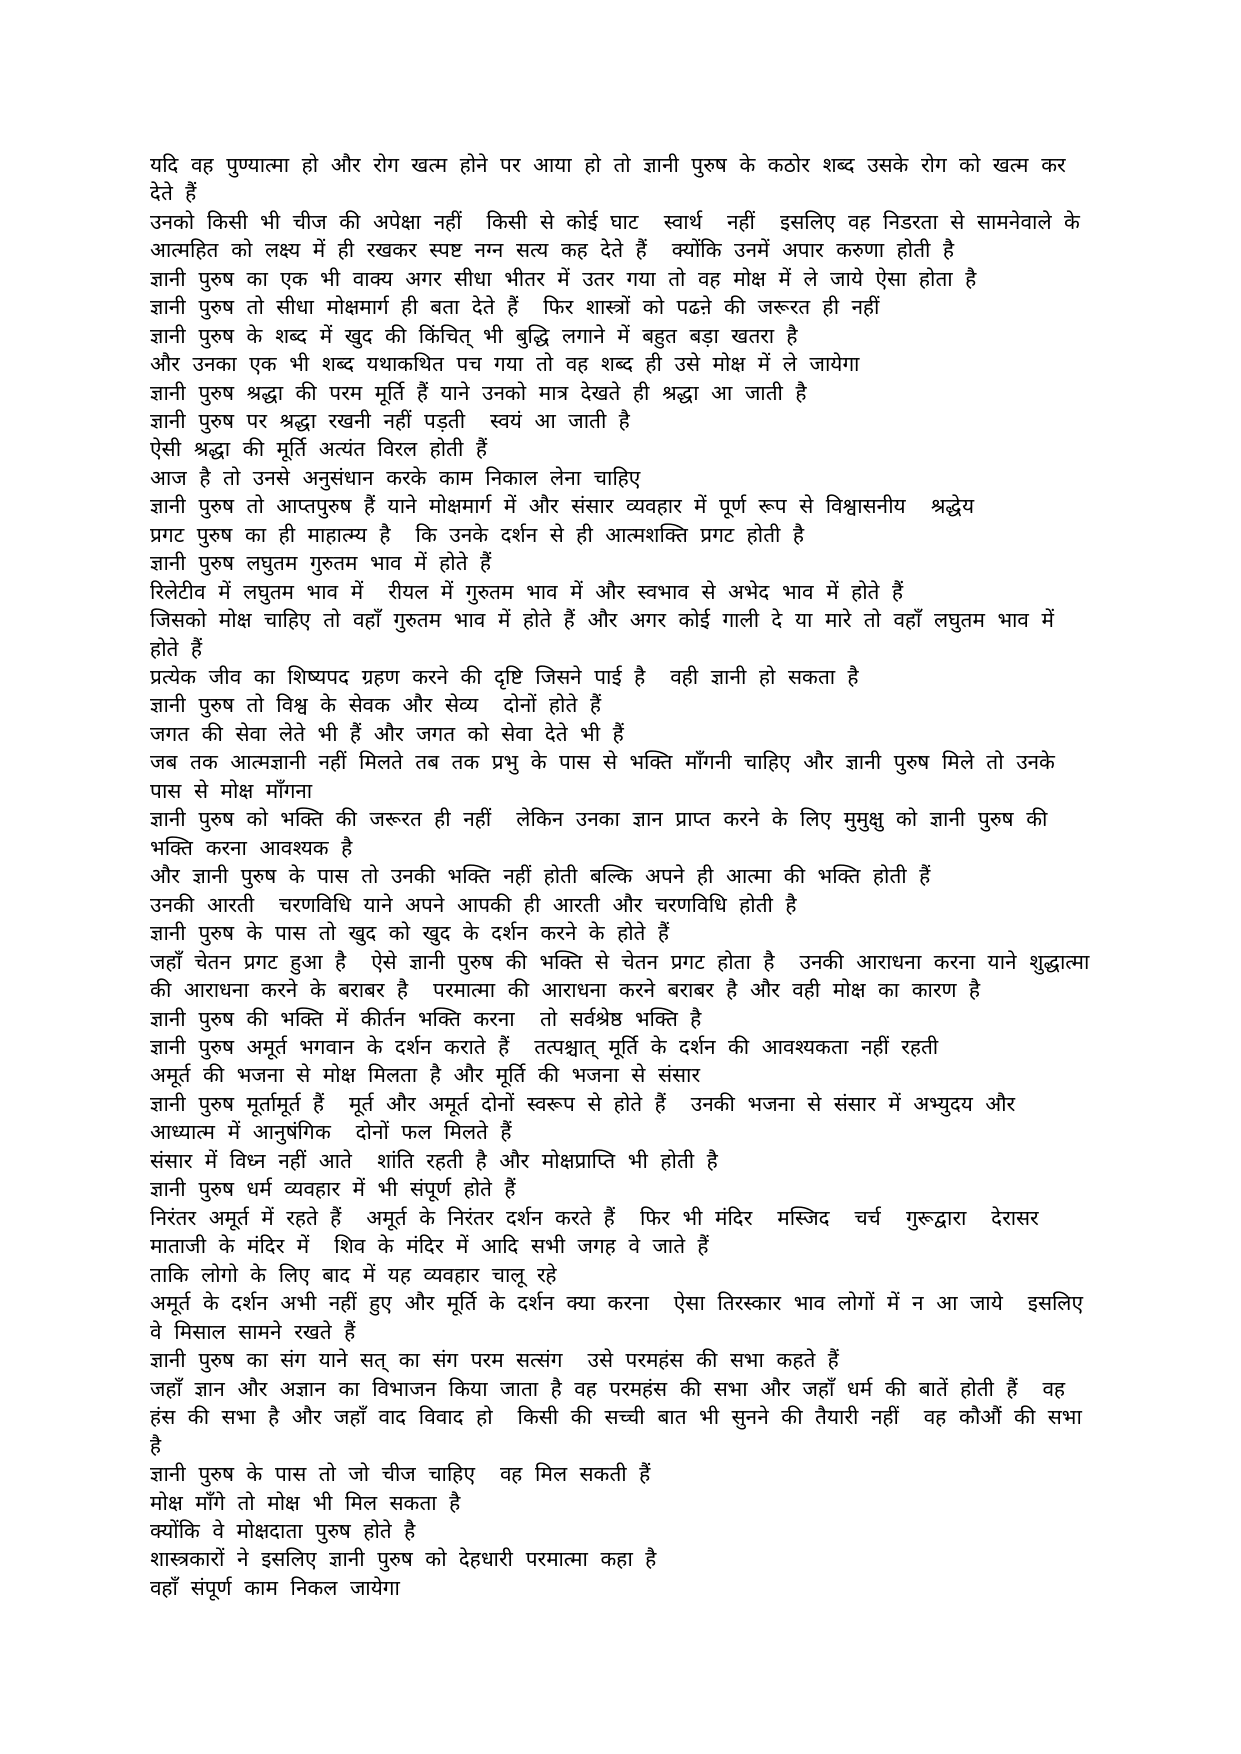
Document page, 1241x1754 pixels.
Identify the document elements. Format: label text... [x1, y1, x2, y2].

text ज्ञानी पुरुष मूर्तामूर्त हैं मूर्त और अमूर्त दोनों स्वरूप से होते हैं उनकी भजना से संसार में अभ्युदय और आध्यात्म में आनुषंगिक दोनों फल मिलते हैं [150, 1089, 1090, 1146]
text प्रगट पुरुष का ही माहात्म्य है कि उनके दर्शन से ही आत्मशक्ति प्रगट होती है [150, 520, 1090, 548]
text संसार में विध्न नहीं आते शांति रहती है और मोक्षप्राप्ति भी होती है [150, 1146, 1090, 1174]
text ज्ञानी पुरुष लघुतम गुरुतम भाव में होते हैं [150, 548, 1090, 577]
text ज्ञानी पुरुष तो सीधा मोक्षमार्ग ही बता देते हैं फिर शास्त्रों को पढऩे की जरूरत ही नहीं [150, 292, 1090, 321]
text ज्ञानी पुरुष श्रद्धा की परम मूर्ति हैं याने उनको मात्र देखते ही श्रद्धा आ जाती है [150, 378, 1090, 406]
text उनकी आरती चरणविधि याने अपने आपकी ही आरती और चरणविधि होती है [150, 890, 1090, 918]
text ज्ञानी पुरुष के शब्द में खुद की किंचित् भी बुद्धि लगाने में बहुत बड़ा खतरा है [150, 321, 1090, 349]
text अमूर्त के दर्शन अभी नहीं हुए और मूर्ति के दर्शन क्या करना ऐसा तिरस्कार भाव लोगों में न आ जाये इसलिए वे मिसाल सामने रखते हैं [150, 1288, 1090, 1345]
text ज्ञानी पुरुष की भक्ति में कीर्तन भक्ति करना तो सर्वश्रेष्ठ भक्ति है [150, 1004, 1090, 1032]
text ज्ञानी पुरुष का संग याने सत् का संग परम सत्संग उसे परमहंस की सभा कहते हैं [150, 1345, 1090, 1374]
text प्रत्येक जीव का शिष्यपद ग्रहण करने की दृष्टि जिसने पाई है वही ज्ञानी हो सकता है [150, 662, 1090, 691]
text यदि वह पुण्यात्मा हो और रोग खत्म होने पर आया हो तो ज्ञानी पुरुष के कठोर शब्द उसके रोग को खत्म कर देते हैं [150, 150, 1090, 207]
text ज्ञानी पुरुष तो विश्व के सेवक और सेव्य दोनों होते हैं [150, 691, 1090, 719]
text ऐसी श्रद्धा की मूर्ति अत्यंत विरल होती हैं [150, 434, 1090, 463]
text आज है तो उनसे अनुसंधान करके काम निकाल लेना चाहिए [150, 463, 1090, 491]
text जगत की सेवा लेते भी हैं और जगत को सेवा देते भी हैं [150, 719, 1090, 747]
text अमूर्त की भजना से मोक्ष मिलता है और मूर्ति की भजना से संसार [150, 1061, 1090, 1089]
text ज्ञानी पुरुष का एक भी वाक्य अगर सीधा भीतर में उतर गया तो वह मोक्ष में ले जाये ऐसा होता है [150, 264, 1090, 292]
text ज्ञानी पुरुष के पास तो जो चीज चाहिए वह मिल सकती हैं [150, 1459, 1090, 1488]
text उनको किसी भी चीज की अपेक्षा नहीं किसी से कोई घाट स्वार्थ नहीं इसलिए वह निडरता से सामनेवाले के आत्महित को लक्ष्य में ही रखकर स्पष्ट नग्न सत्य कह देते हैं क्योंकि उनमें अपार करुणा होती है [150, 207, 1090, 264]
text ज्ञानी पुरुष को भक्ति की जरूरत ही नहीं लेकिन उनका ज्ञान प्राप्त करने के लिए मुमुक्षु को ज्ञानी पुरुष की भक्ति करना आवश्यक है [150, 804, 1090, 861]
text ज्ञानी पुरुष तो आप्तपुरुष हैं याने मोक्षमार्ग में और संसार व्यवहार में पूर्ण रूप से विश्वासनीय श्रद्धेय [150, 491, 1090, 520]
text और उनका एक भी शब्द यथाकथित पच गया तो वह शब्द ही उसे मोक्ष में ले जायेगा [150, 349, 1090, 378]
text शास्त्रकारों ने इसलिए ज्ञानी पुरुष को देहधारी परमात्मा कहा है [150, 1544, 1090, 1573]
text क्योंकि वे मोक्षदाता पुरुष होते है [150, 1516, 1090, 1544]
text जब तक आत्मज्ञानी नहीं मिलते तब तक प्रभु के पास से भक्ति माँगनी चाहिए और ज्ञानी पुरुष मिले तो उनके पास से मोक्ष माँगना [150, 747, 1090, 804]
text ज्ञानी पुरुष धर्म व्यवहार में भी संपूर्ण होते हैं [150, 1174, 1090, 1203]
text और ज्ञानी पुरुष के पास तो उनकी भक्ति नहीं होती बल्कि अपने ही आत्मा की भक्ति होती हैं [150, 861, 1090, 890]
text ताकि लोगो के लिए बाद में यह व्यवहार चालू रहे [150, 1260, 1090, 1288]
text जहाँ चेतन प्रगट हुआ है ऐसे ज्ञानी पुरुष की भक्ति से चेतन प्रगट होता है उनकी आराधना करना याने शुद्धात्मा की आराधना करने के बराबर है परमात्मा की आराधना करने बराबर है और वही मोक्ष का कारण है [150, 947, 1090, 1004]
text जहाँ ज्ञान और अज्ञान का विभाजन किया जाता है वह परमहंस की सभा और जहाँ धर्म की बातें होती हैं वह हंस की सभा है और जहाँ वाद विवाद हो किसी की सच्ची बात भी सुनने की तैयारी नहीं वह कौऔं की सभा है [150, 1374, 1090, 1459]
text ज्ञानी पुरुष के पास तो खुद को खुद के दर्शन करने के होते हैं [150, 918, 1090, 947]
text ज्ञानी पुरुष पर श्रद्धा रखनी नहीं पड़ती स्वयं आ जाती है [150, 406, 1090, 434]
text निरंतर अमूर्त में रहते हैं अमूर्त के निरंतर दर्शन करते हैं फिर भी मंदिर मस्जिद चर्च गुरूद्वारा देरासर माताजी के मंदिर में शिव के मंदिर में आदि सभी जगह वे जाते हैं [150, 1203, 1090, 1260]
text जिसको मोक्ष चाहिए तो वहाँ गुरुतम भाव में होते हैं और अगर कोई गाली दे या मारे तो वहाँ लघुतम भाव में होते हैं [150, 605, 1090, 662]
text रिलेटीव में लघुतम भाव में रीयल में गुरुतम भाव में और स्वभाव से अभेद भाव में होते हैं [150, 577, 1090, 605]
text ज्ञानी पुरुष अमूर्त भगवान के दर्शन कराते हैं तत्पश्चात् मूर्ति के दर्शन की आवश्यकता नहीं रहती [150, 1032, 1090, 1061]
text मोक्ष माँगे तो मोक्ष भी मिल सकता है [150, 1488, 1090, 1516]
text वहाँ संपूर्ण काम निकल जायेगा [150, 1573, 1090, 1601]
